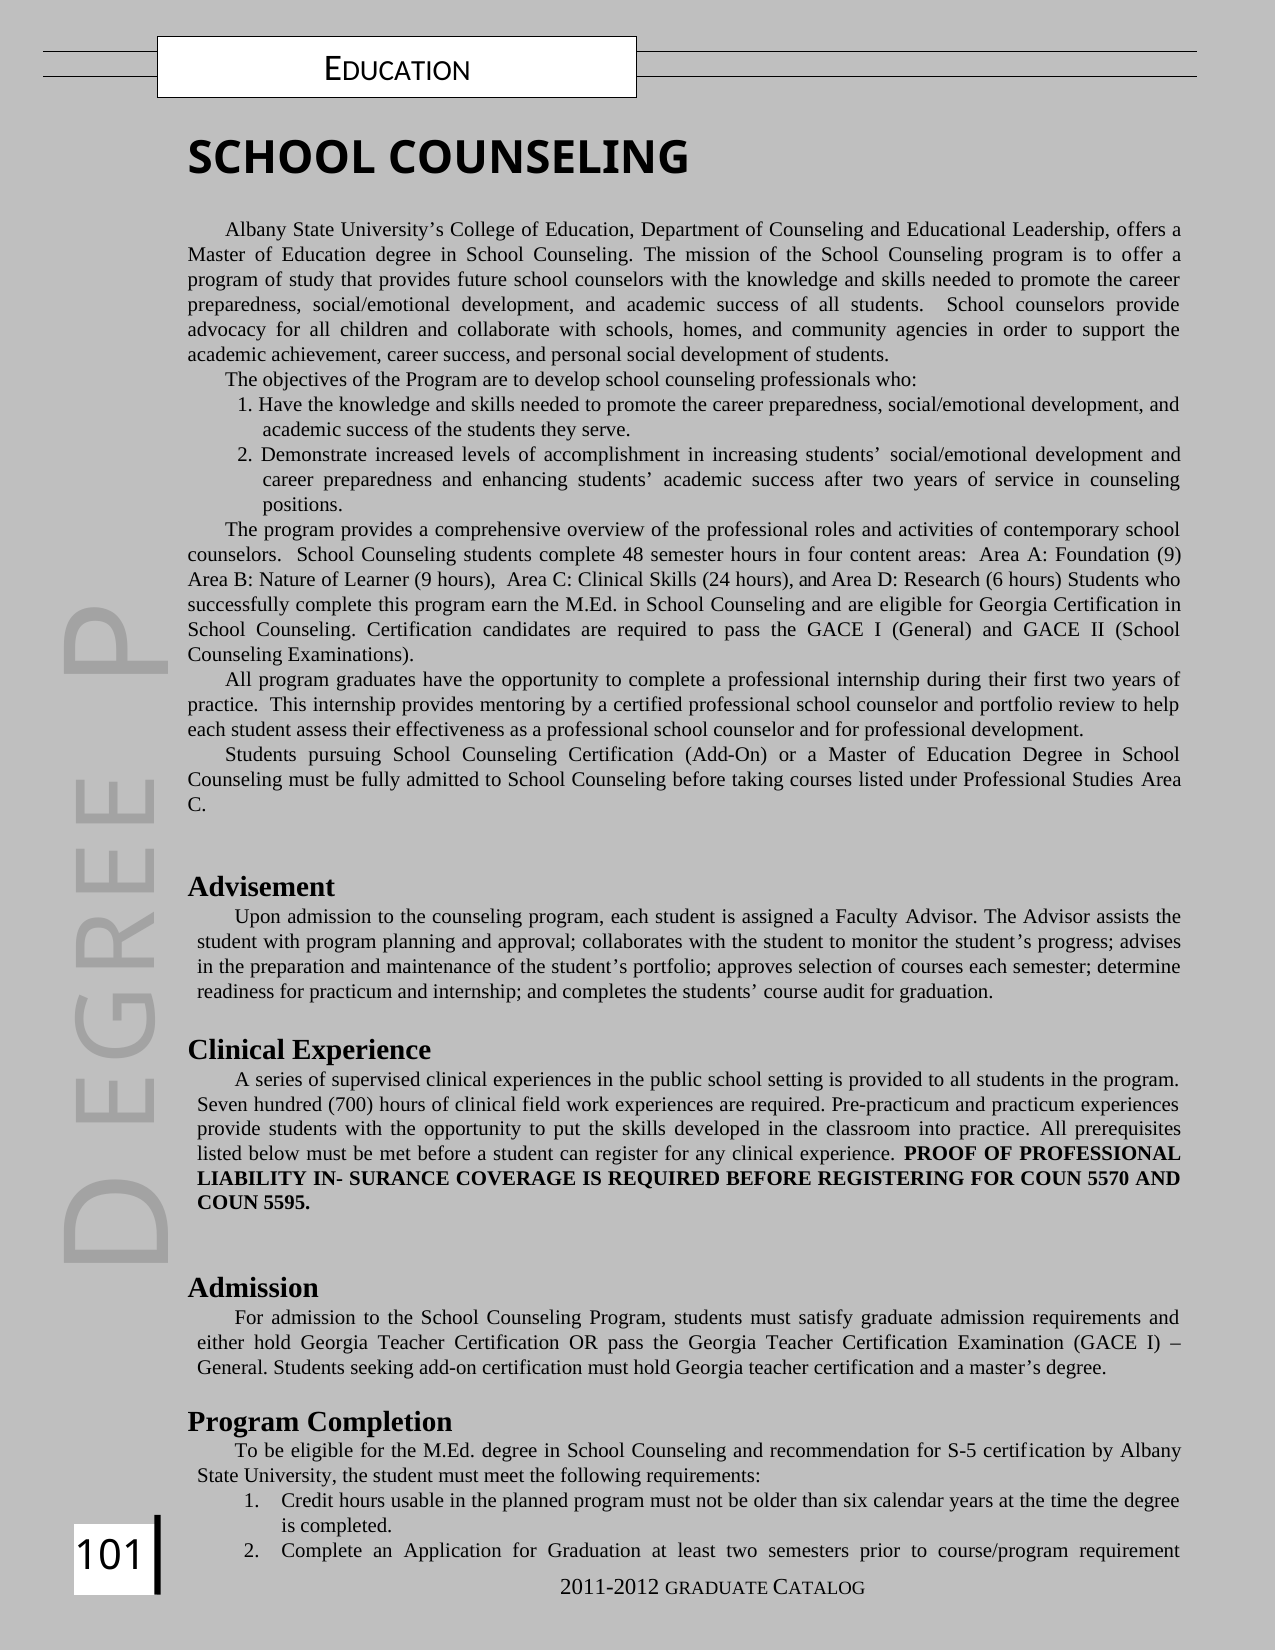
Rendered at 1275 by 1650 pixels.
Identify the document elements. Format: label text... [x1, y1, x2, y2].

subtitle SCHOOL COUNSELING [187, 124, 1200, 187]
subtitle Program Completion [187, 1404, 1181, 1438]
subtitle Admission [187, 1271, 1181, 1304]
text Albany State University’s College of Education, Department of Counseling and Educational Leadership, offers a Master of Education degree in School Counseling. The mission of the School Counseling program is to offer a program of study that provides future school counselors with the knowledge and skills needed to promote the career preparedness, social/emotional development, and academic success of all students. School counselors provide advocacy for all children and collaborate with schools, homes, and community agencies in order to support the academic achievement, career success, and personal social development of students. [187, 216, 1181, 366]
text The program provides a comprehensive overview of the professional roles and activities of contemporary school counselors. School Counseling students complete 48 semester hours in four content areas: Area A: Foundation (9) Area B: Nature of Learner (9 hours), Area C: Clinical Skills (24 hours), and Area D: Research (6 hours) Students who successfully complete this program earn the M.Ed. in School Counseling and are eligible for Georgia Certification in School Counseling. Certification candidates are required to pass the GACE I (General) and GACE II (School Counseling Examinations). [187, 517, 1181, 666]
list To be eligible for the M.Ed. degree in School Counseling and recommendation for S-5 certification by Albany State University, the student must meet the following requirements: [197, 1438, 1181, 1487]
text 2. Demonstrate increased levels of accomplishment in increasing students’ social/emotional development and career preparedness and enhancing students’ academic success after two years of service in counseling positions. [237, 442, 1181, 516]
list Credit hours usable in the planned program must not be older than six calendar years at the time the degree is completed. [244, 1488, 1181, 1537]
subtitle Advisement [187, 869, 1181, 902]
text A series of supervised clinical experiences in the public school setting is provided to all students in the program. Seven hundred (700) hours of clinical field work experiences are required. Pre-practicum and practicum experiences provide students with the opportunity to put the skills developed in the classroom into practice. All prerequisites listed below must be met before a student can register for any clinical experience. PROOF OF PROFESSIONAL LIABILITY IN- SURANCE COVERAGE IS REQUIRED BEFORE REGISTERING FOR COUN 5570 AND COUN 5595. [197, 1067, 1181, 1214]
text For admission to the School Counseling Program, students must satisfy graduate admission requirements and either hold Georgia Teacher Certification OR pass the Georgia Teacher Certification Examination (GACE I) – General. Students seeking add-on certification must hold Georgia teacher certification and a master’s degree. [197, 1305, 1181, 1379]
text The objectives of the Program are to develop school counseling professionals who: [187, 366, 1181, 391]
text Students pursuing School Counseling Certification (Add-On) or a Master of Education Degree in School Counseling must be fully admitted to School Counseling before taking courses listed under Professional Studies Area C. [187, 742, 1181, 816]
list Complete an Application for Graduation at least two semesters prior to course/program requirement completion. [244, 1538, 1181, 1562]
subtitle Clinical Experience [187, 1032, 1181, 1066]
text All program graduates have the opportunity to complete a professional internship during their first two years of practice. This internship provides mentoring by a certified professional school counselor and portfolio review to help each student assess their effectiveness as a professional school counselor and for professional development. [187, 667, 1181, 741]
text Upon admission to the counseling program, each student is assigned a Faculty Advisor. The Advisor assists the student with program planning and approval; collaborates with the student to monitor the student’s progress; advises in the preparation and maintenance of the student’s portfolio; approves selection of courses each semester; determine readiness for practicum and internship; and completes the students’ course audit for graduation. [197, 903, 1181, 1003]
text 1. Have the knowledge and skills needed to promote the career preparedness, social/emotional development, and academic success of the students they serve. [237, 392, 1181, 441]
